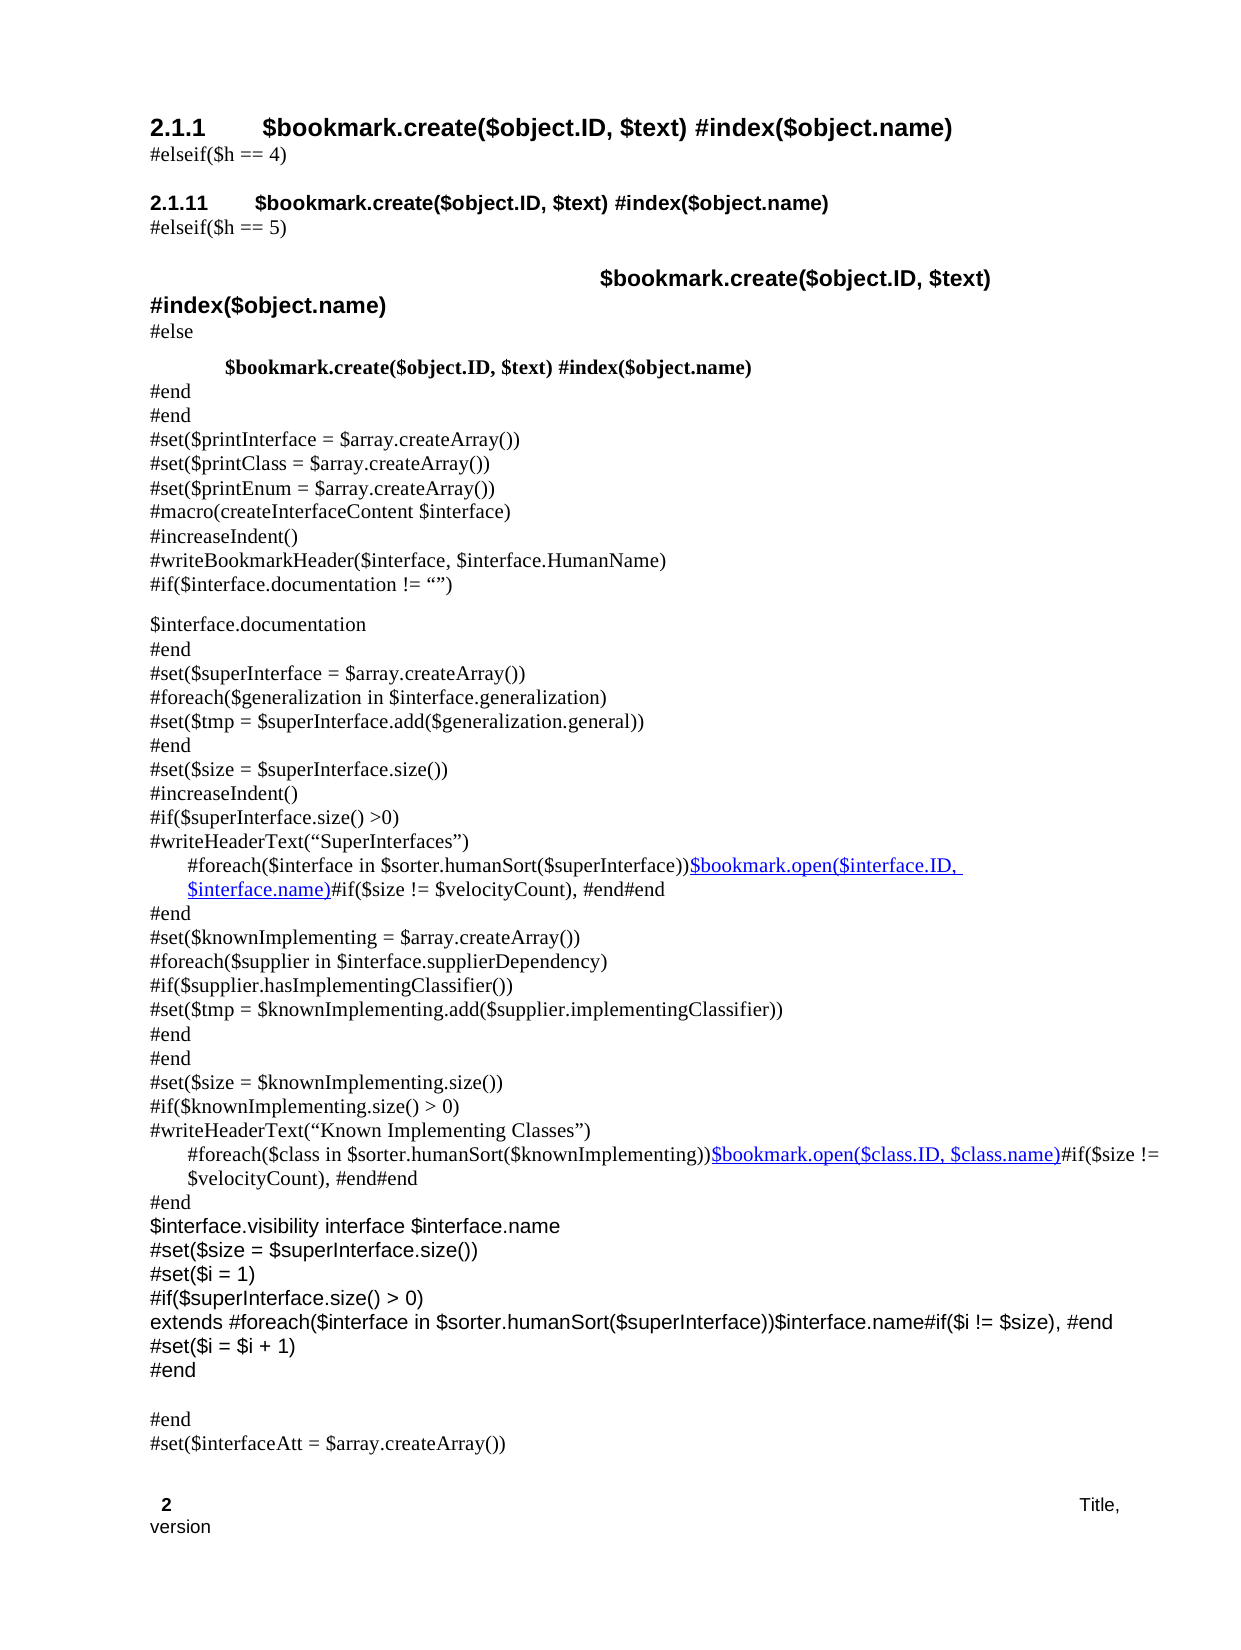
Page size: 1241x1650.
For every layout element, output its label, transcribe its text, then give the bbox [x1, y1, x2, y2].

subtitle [150, 112, 1165, 142]
text #set($size = $knownImplementing.size()) [150, 1069, 1165, 1093]
text #writeHeaderText(“SuperInterfaces”) [150, 829, 1165, 853]
text #foreach($generalization in $interface.generalization) [150, 684, 1165, 708]
text #else [150, 318, 1165, 342]
text #foreach($interface in $sorter.humanSort($superInterface))$bookmark.open($interface.ID, $interface.name)#if($size != $velocityCount), #end#end [187, 853, 1165, 901]
text #set($printEnum = $array.createArray()) [150, 475, 1165, 499]
text #end [150, 636, 1165, 660]
text #set($printClass = $array.createArray()) [150, 451, 1165, 475]
text #if($knownImplementing.size() > 0) [150, 1093, 1165, 1118]
text #set($size = $superInterface.size()) [150, 1238, 1165, 1262]
text extends #foreach($interface in $sorter.humanSort($superInterface))$interface.name#if($i != $size), #end [150, 1310, 1165, 1334]
text #set($superInterface = $array.createArray()) [150, 660, 1165, 684]
text $interface.documentation [150, 612, 1165, 636]
text #if($supplier.hasImplementingClassifier()) [150, 973, 1165, 997]
text #set($size = $superInterface.size()) [150, 757, 1165, 781]
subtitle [150, 191, 1165, 215]
text #set($i = 1) [150, 1262, 1165, 1286]
text #end [150, 1358, 1165, 1382]
text #if($interface.documentation != “”) [150, 572, 1165, 596]
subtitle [150, 264, 1165, 318]
text #end [150, 1045, 1165, 1069]
text #macro(createInterfaceContent $interface) [150, 499, 1165, 523]
text #end [150, 403, 1165, 427]
text #end [150, 1021, 1165, 1045]
subtitle $bookmark.create($object.ID, $text) #index($object.name) [150, 355, 1165, 379]
text #end [150, 733, 1165, 757]
text #set($interfaceAtt = $array.createArray()) [150, 1430, 1165, 1454]
text #end [150, 1190, 1165, 1214]
text #set($printInterface = $array.createArray()) [150, 427, 1165, 451]
text #foreach($supplier in $interface.supplierDependency) [150, 949, 1165, 973]
text #if($superInterface.size() > 0) [150, 1286, 1165, 1310]
text #end [150, 901, 1165, 925]
text #writeHeaderText(“Known Implementing Classes”) [150, 1118, 1165, 1142]
text #foreach($class in $sorter.humanSort($knownImplementing))$bookmark.open($class.ID, $class.name)#if($size != $velocityCount), #end#end [187, 1142, 1165, 1190]
text #increaseIndent() [150, 523, 1165, 547]
text #set($tmp = $knownImplementing.add($supplier.implementingClassifier)) [150, 997, 1165, 1021]
text #if($superInterface.size() >0) [150, 805, 1165, 829]
text #end [150, 1406, 1165, 1430]
text #elseif($h == 5) [150, 215, 1165, 239]
text #elseif($h == 4) [150, 142, 1165, 166]
text #set($knownImplementing = $array.createArray()) [150, 925, 1165, 949]
text #set($i = $i + 1) [150, 1334, 1165, 1358]
text #end [150, 379, 1165, 403]
text #set($tmp = $superInterface.add($generalization.general)) [150, 708, 1165, 733]
text #increaseIndent() [150, 781, 1165, 805]
text #writeBookmarkHeader($interface, $interface.HumanName) [150, 547, 1165, 572]
text $interface.visibility interface $interface.name [150, 1214, 1165, 1238]
